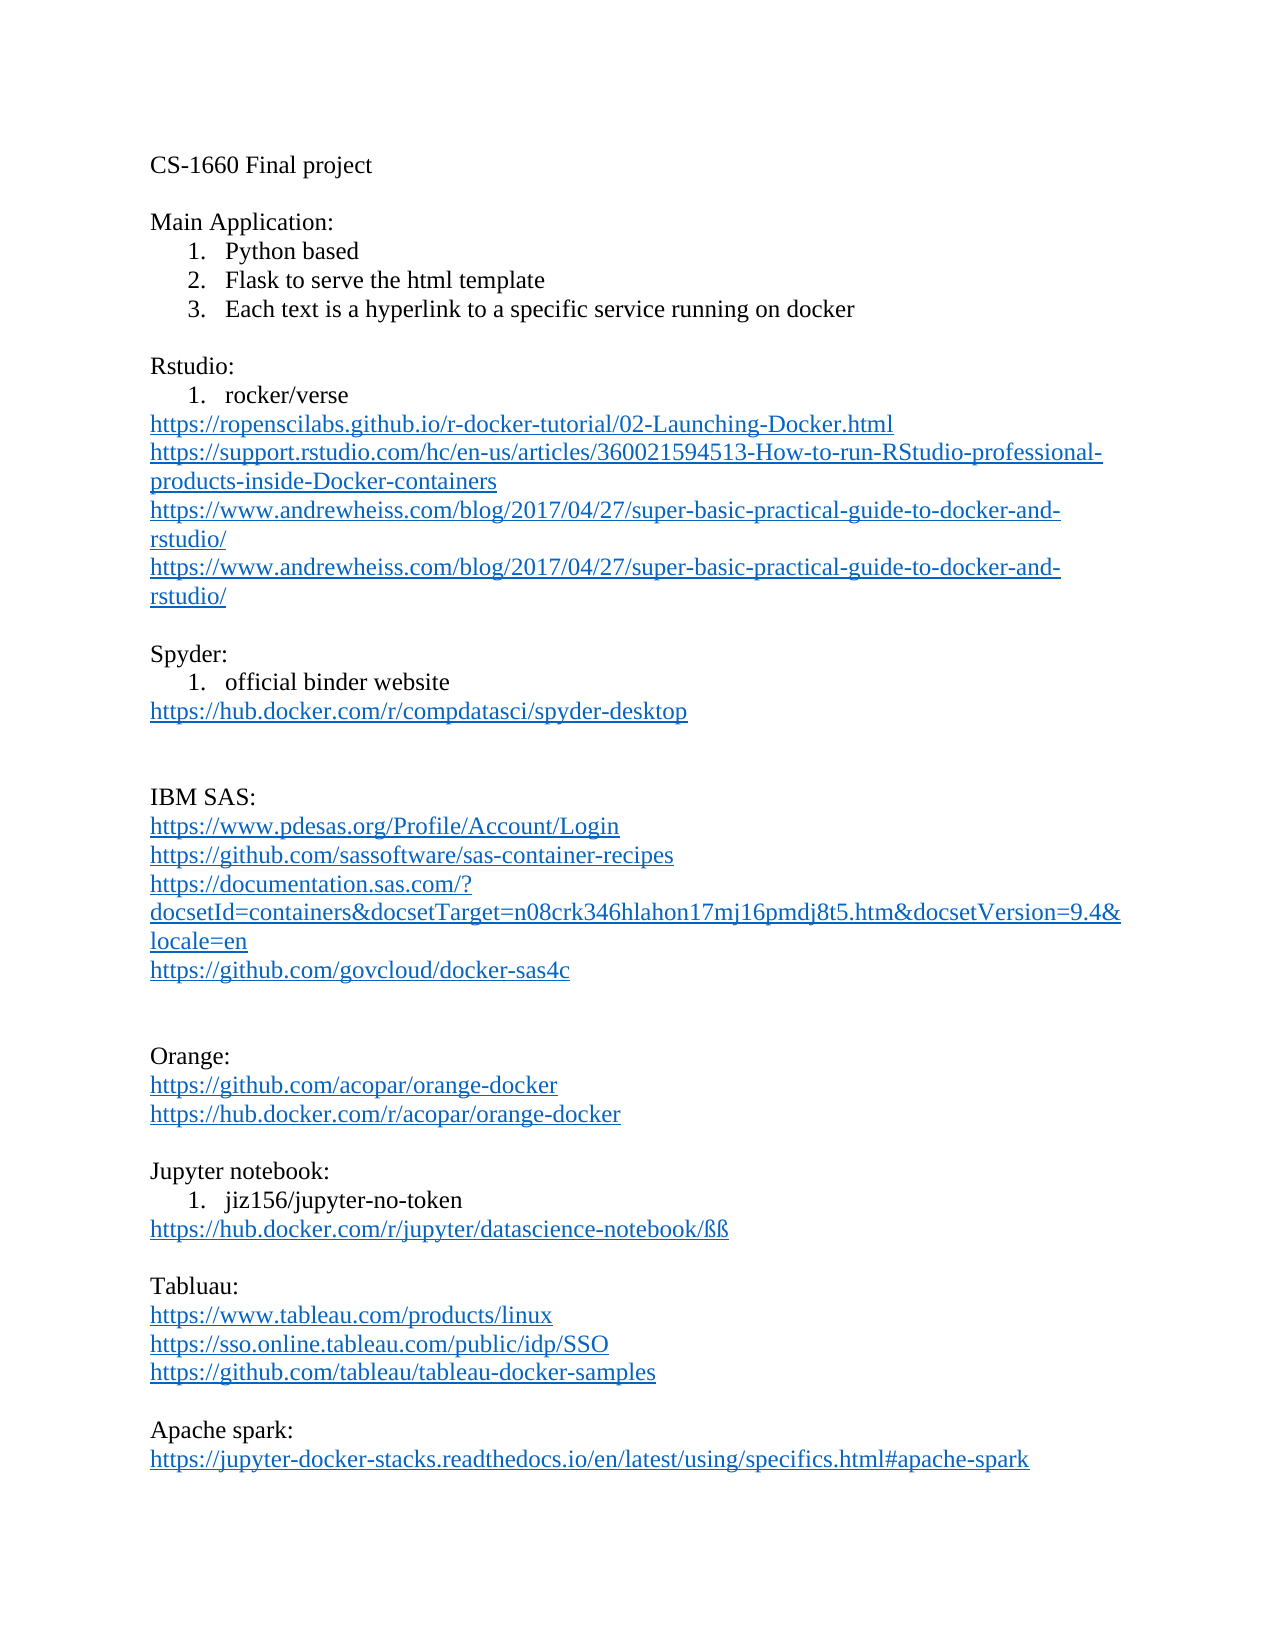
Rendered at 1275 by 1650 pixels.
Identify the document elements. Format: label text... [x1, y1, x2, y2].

text https://documentation.sas.com/?docsetId=containers&docsetTarget=n08crk346hlahon17mj16pmdj8t5.htm&docsetVersion=9.4&locale=en [150, 869, 1125, 955]
list rocker/verse [187, 380, 1125, 409]
text Rstudio: [150, 351, 1125, 380]
text https://hub.docker.com/r/acopar/orange-docker [150, 1099, 1125, 1127]
list Each text is a hyperlink to a specific service running on docker [187, 294, 1125, 322]
text https://hub.docker.com/r/jupyter/datascience-notebook/ßß [150, 1214, 1125, 1242]
list official binder website [187, 667, 1125, 696]
text https://www.pdesas.org/Profile/Account/Login [150, 811, 1125, 840]
text https://www.andrewheiss.com/blog/2017/04/27/super-basic-practical-guide-to-docker-and-rstudio/ [150, 552, 1125, 610]
text https://support.rstudio.com/hc/en-us/articles/360021594513-How-to-run-RStudio-professional-products-inside-Docker-containers [150, 437, 1125, 495]
text Apache spark: [150, 1415, 1125, 1444]
list Flask to serve the html template [187, 265, 1125, 294]
text Orange: [150, 1041, 1125, 1070]
text https://github.com/govcloud/docker-sas4c [150, 955, 1125, 984]
text https://github.com/tableau/tableau-docker-samples [150, 1357, 1125, 1386]
text Jupyter notebook: [150, 1156, 1125, 1185]
text Tabluau: [150, 1271, 1125, 1300]
text https://hub.docker.com/r/compdatasci/spyder-desktop [150, 696, 1125, 725]
text https://jupyter-docker-stacks.readthedocs.io/en/latest/using/specifics.html#apache-spark [150, 1444, 1125, 1472]
text Spyder: [150, 639, 1125, 667]
list Python based [187, 236, 1125, 265]
list jiz156/jupyter-no-token [187, 1185, 1125, 1214]
text https://ropenscilabs.github.io/r-docker-tutorial/02-Launching-Docker.html [150, 409, 1125, 437]
text https://sso.online.tableau.com/public/idp/SSO [150, 1329, 1125, 1357]
text https://github.com/acopar/orange-docker [150, 1070, 1125, 1099]
text https://www.andrewheiss.com/blog/2017/04/27/super-basic-practical-guide-to-docker-and-rstudio/ [150, 495, 1125, 552]
text IBM SAS: [150, 782, 1125, 811]
text Main Application: [150, 207, 1125, 236]
text https://github.com/sassoftware/sas-container-recipes [150, 840, 1125, 869]
text CS-1660 Final project [150, 150, 1125, 179]
text https://www.tableau.com/products/linux [150, 1300, 1125, 1329]
